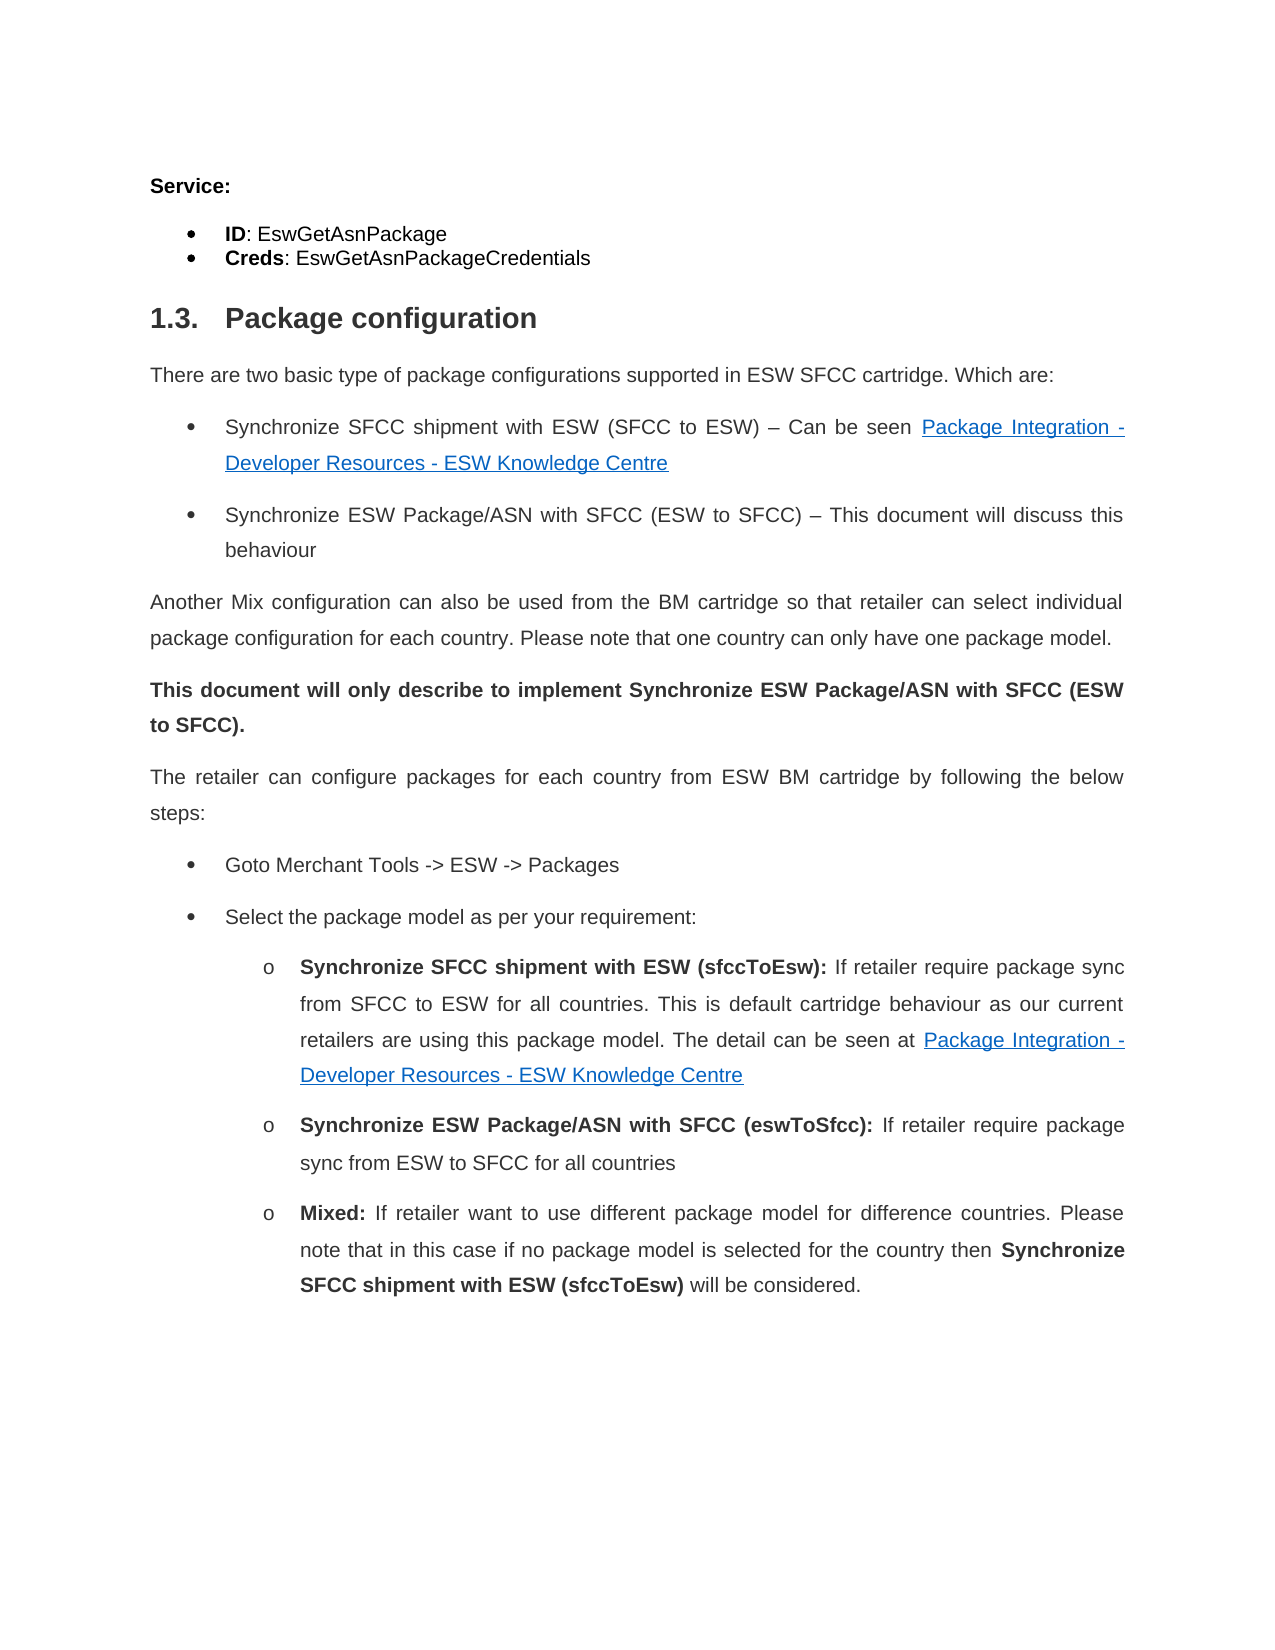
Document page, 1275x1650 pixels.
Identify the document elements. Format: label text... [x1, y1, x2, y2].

list Synchronize ESW Package/ASN with SFCC (ESW to SFCC) – This document will discuss this behaviour [187, 491, 1125, 562]
text This document will only describe to implement Synchronize ESW Package/ASN with SFCC (ESW to SFCC). [150, 666, 1125, 737]
text There are two basic type of package configurations supported in ESW SFCC cartridge. Which are: [150, 351, 1125, 387]
list Synchronize ESW Package/ASN with SFCC (eswToSfcc): If retailer require package sync from ESW to SFCC for all countries [262, 1103, 1125, 1174]
list Goto Merchant Tools -> ESW -> Packages [187, 841, 1125, 876]
list Synchronize SFCC shipment with ESW (sfccToEsw): If retailer require package sync from SFCC to ESW for all countries. This is default cartridge behaviour as our current retailers are using this package model. The detail can be seen at Package Integration - Developer Resources - ESW Knowledge Centre [262, 945, 1125, 1087]
list Package configuration [150, 301, 1125, 335]
text Another Mix configuration can also be used from the BM cartridge so that retailer can select individual package configuration for each country. Please note that one country can only have one package model. [150, 578, 1125, 649]
list Mixed: If retailer want to use different package model for difference countries. Please note that in this case if no package model is selected for the country then Synchronize SFCC shipment with ESW (sfccToEsw) will be considered. [262, 1191, 1125, 1297]
text Service: [150, 174, 1125, 198]
list Creds: EswGetAsnPackageCredentials [187, 246, 1125, 270]
list ID: EswGetAsnPackage [187, 222, 1125, 246]
text The retailer can configure packages for each country from ESW BM cartridge by following the below steps: [150, 753, 1125, 824]
list Synchronize SFCC shipment with ESW (SFCC to ESW) – Can be seen Package Integration - Developer Resources - ESW Knowledge Centre [187, 403, 1125, 474]
list Select the package model as per your requirement: [187, 893, 1125, 928]
